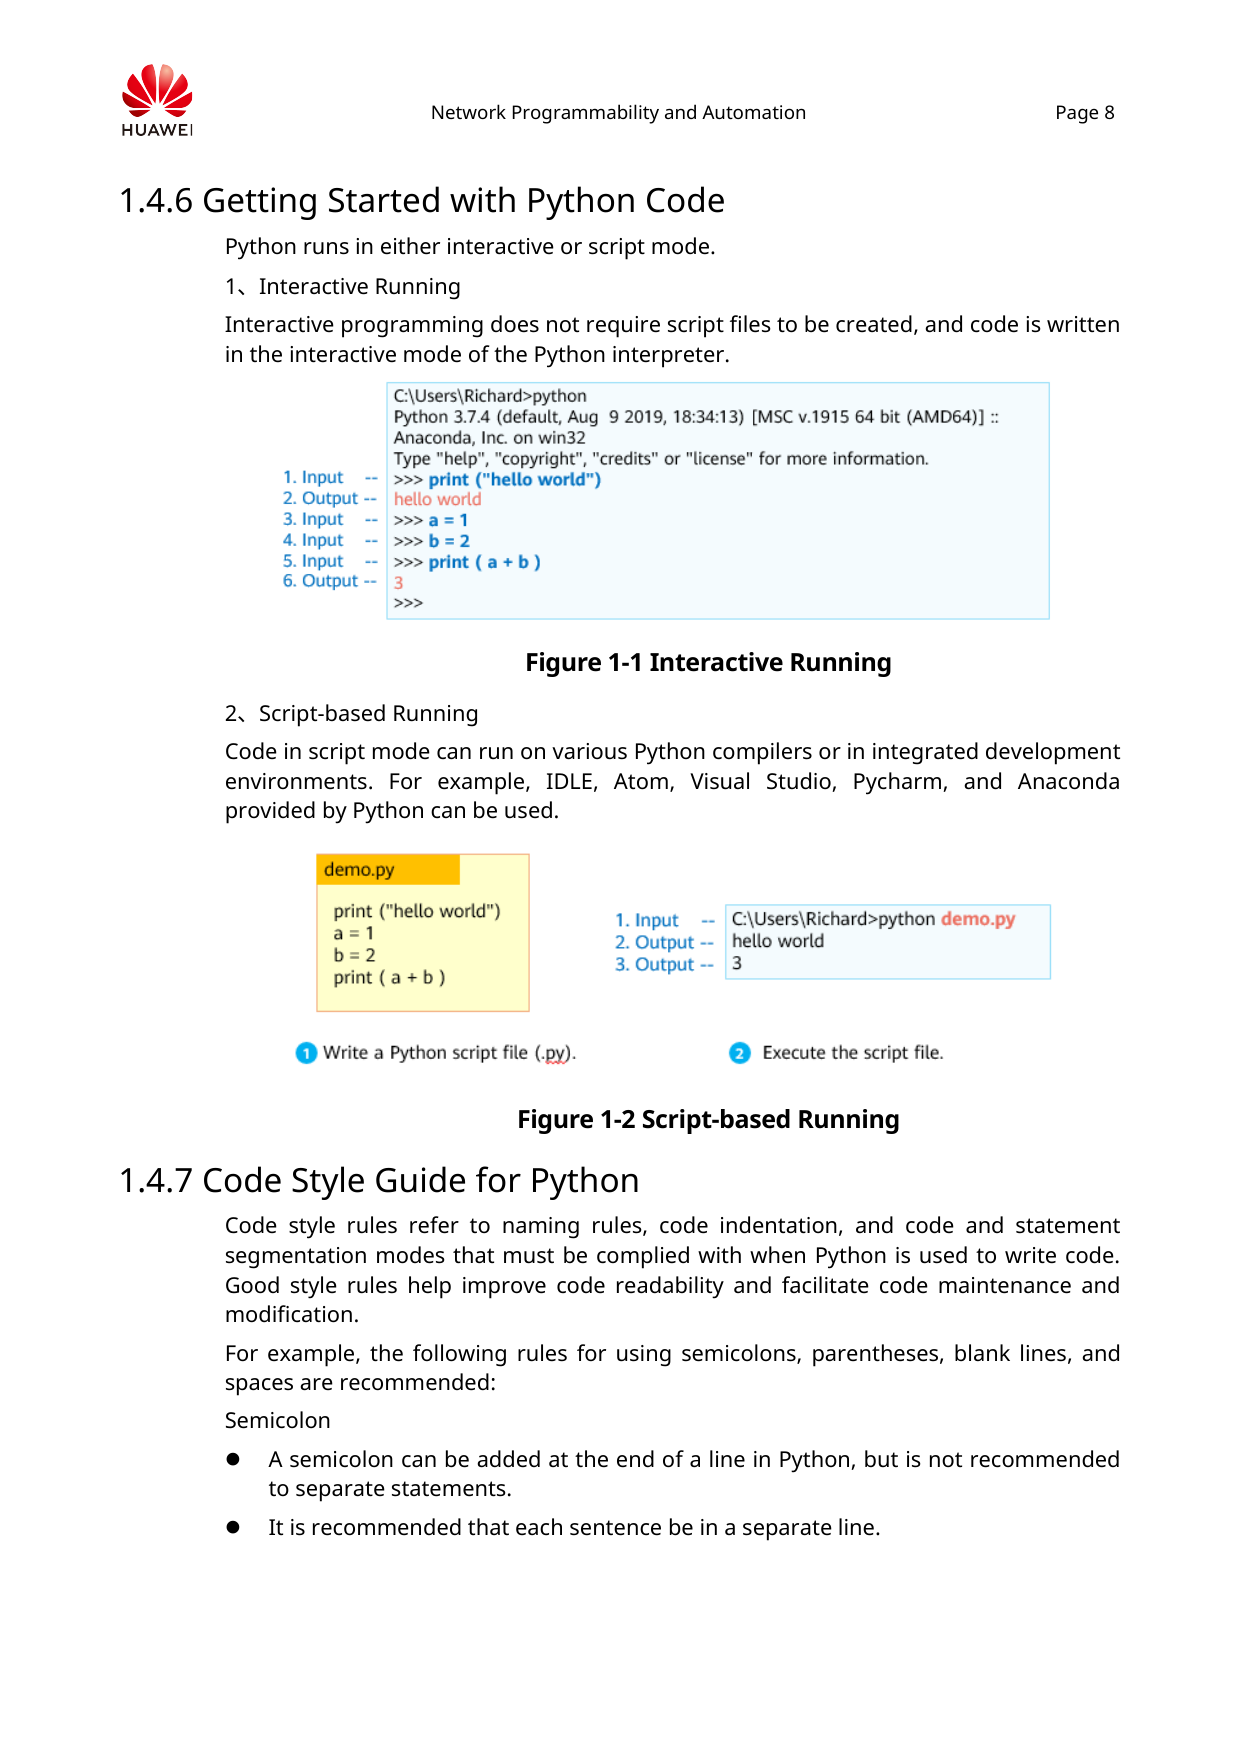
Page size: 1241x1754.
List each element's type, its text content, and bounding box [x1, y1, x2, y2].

text Code style rules refer to naming rules, code indentation, and code and statement segmentation modes that must be complied with when Python is used to write code. Good style rules help improve code readability and facilitate code maintenance and modification. [224, 1210, 1122, 1329]
text 2、Script-based Running [224, 696, 1122, 727]
text 1、Interactive Running [224, 269, 1122, 301]
list A semicolon can be added at the end of a line in Python, but is not recommended to separate statements. [224, 1444, 1122, 1503]
text Code in script mode can run on various Python compilers or in integrated development environments. For example, IDLE, Atom, Visual Studio, Pycharm, and Anaconda provided by Python can be used. [224, 736, 1122, 825]
subtitle Code Style Guide for Python [118, 1156, 1122, 1202]
text Script-based Running [295, 1101, 1122, 1136]
text Interactive programming does not require script files to be created, and code is written in the interactive mode of the Python interpreter. [224, 309, 1122, 369]
list It is recommended that each sentence be in a separate line. [224, 1512, 1122, 1541]
text Semicolon [224, 1406, 1122, 1435]
picture [122, 64, 193, 136]
text For example, the following rules for using semicolons, parentheses, blank lines, and spaces are recommended: [224, 1338, 1122, 1397]
text Python runs in either interactive or script mode. [224, 231, 1122, 261]
text Interactive Running [295, 645, 1122, 679]
subtitle Getting Started with Python Code [118, 177, 1122, 223]
